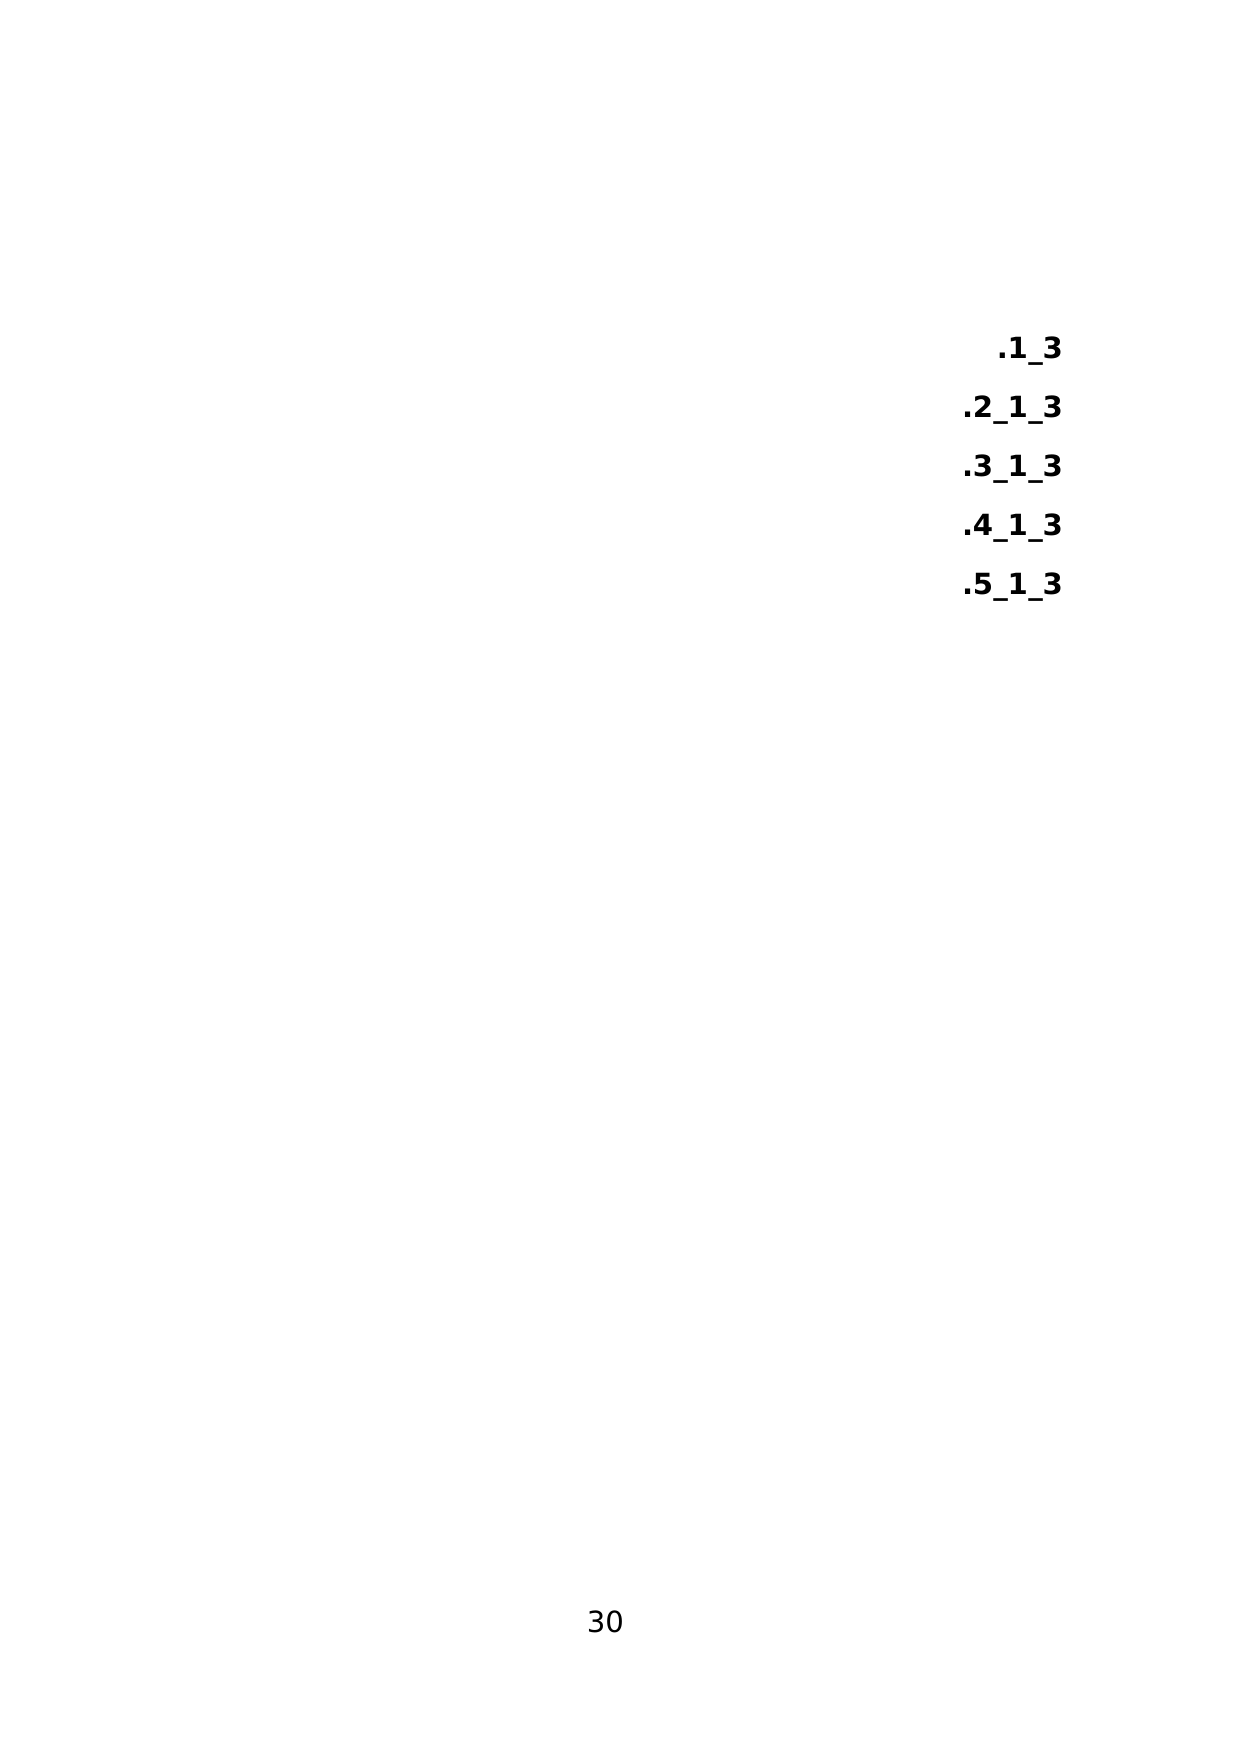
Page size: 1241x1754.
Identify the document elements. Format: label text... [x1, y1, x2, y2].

title 3_1_2. [148, 390, 1063, 424]
title 3_1_3. [148, 449, 1063, 483]
title 3_1_4. [148, 508, 1063, 542]
title 3_1_5. [148, 567, 1063, 601]
title 3_1. [148, 331, 1063, 365]
